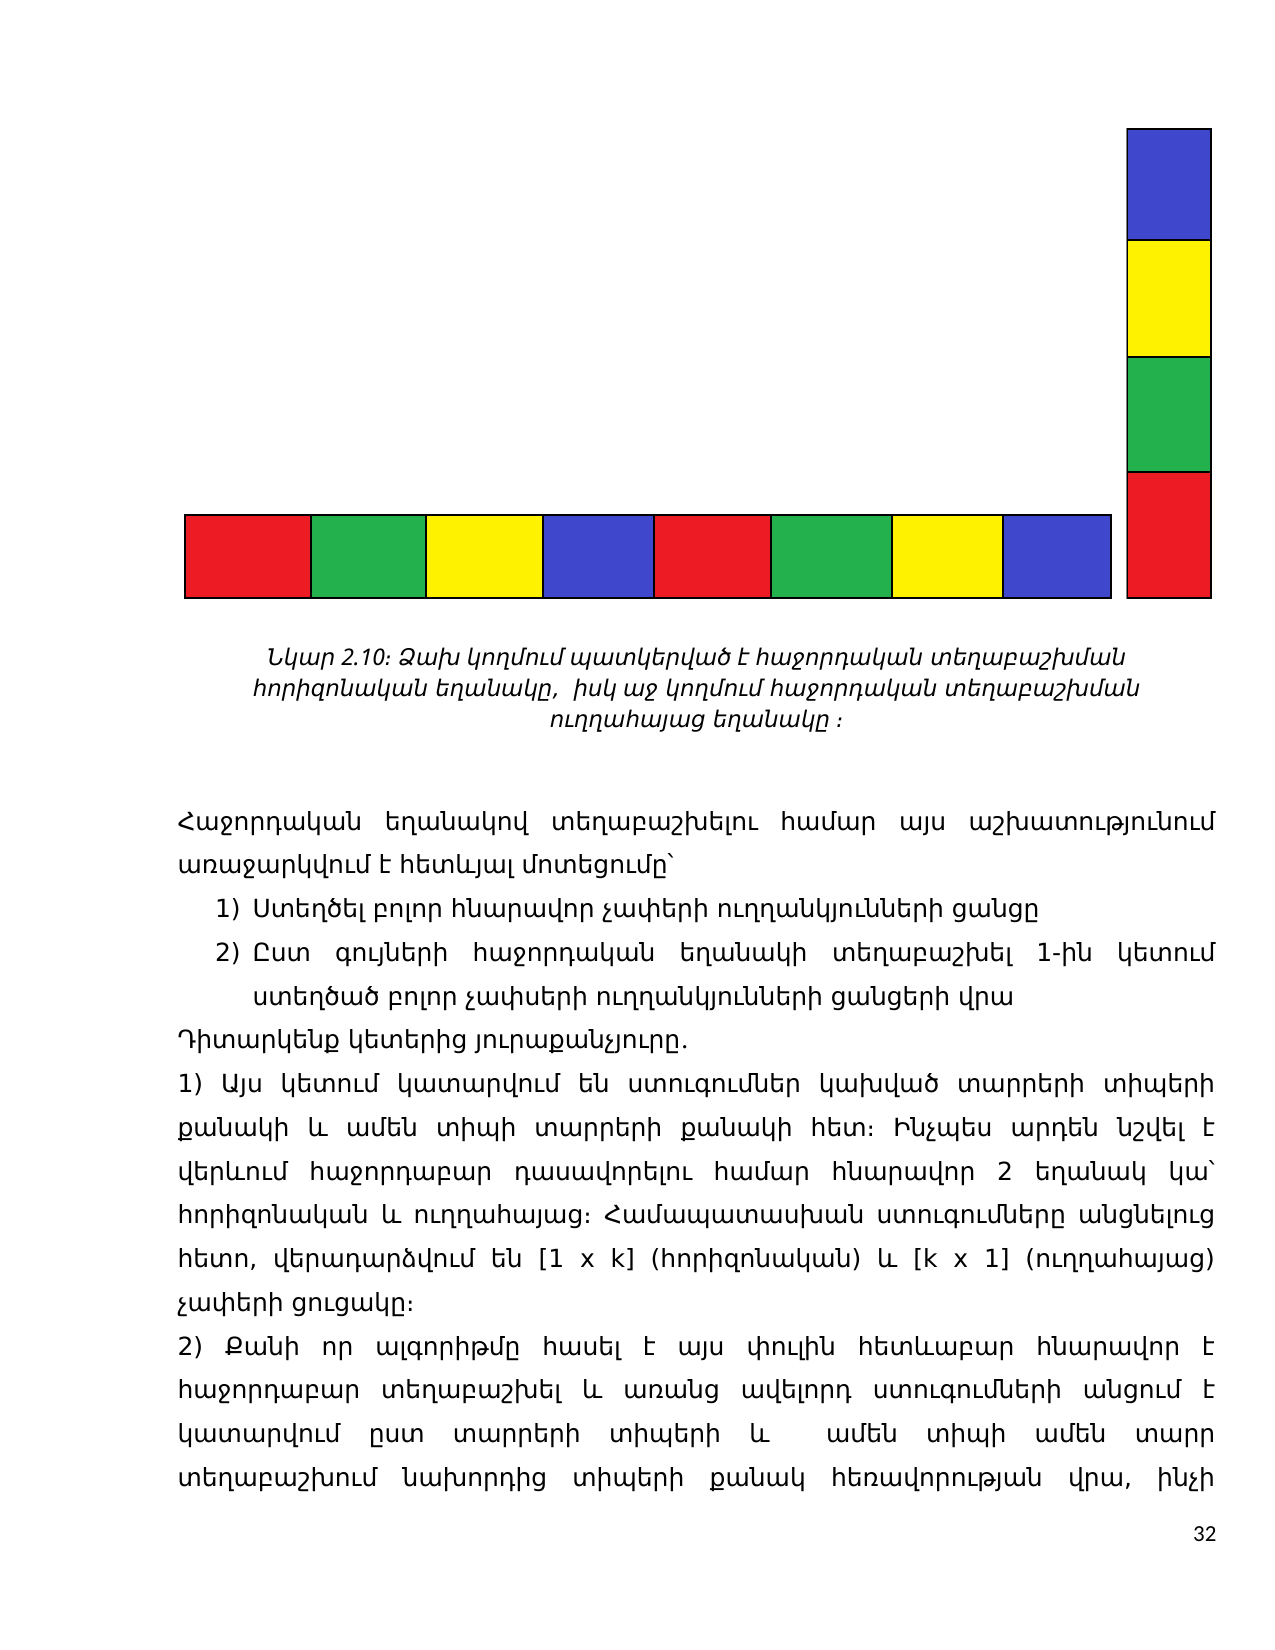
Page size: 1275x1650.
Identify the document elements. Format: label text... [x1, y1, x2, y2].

list Ըստ գույների հաջորդական եղանակի տեղաբաշխել 1-ին կետում ստեղծած բոլոր չափսերի ուղղանկյունների ցանցերի վրա [215, 938, 1216, 1011]
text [177, 1332, 1216, 1492]
picture [177, 118, 1216, 606]
text 1) Այս կետում կատարվում են ստուգումներ կախված տարրերի տիպերի քանակի և ամեն տիպի տարրերի քանակի հետ։ Ինչպես արդեն նշվել է վերևում հաջորդաբար դասավորելու համար հնարավոր 2 եղանակ կա՝ հորիզոնական և ուղղահայաց։ Համապատասխան ստուգումները անցնելուց հետո, վերադարձվում են [1 x k] (հորիզոնական) և [k x 1] (ուղղահայաց) չափերի ցուցակը։ [177, 1069, 1216, 1317]
text Դիտարկենք կետերից յուրաքանչյուրը․ [177, 1026, 1216, 1055]
text Նկար 2.10։ Ձախ կողմում պատկերված է հաջորդական տեղաբաշխման հորիզոնական եղանակը, իսկ աջ կողմում հաջորդական տեղաբաշխման ուղղահայաց եղանակը ։ [177, 641, 1216, 734]
text Հաջորդական եղանակով տեղաբաշխելու համար այս աշխատությունում առաջարկվում է հետևյալ մոտեցումը՝ [177, 807, 1216, 880]
list Ստեղծել բոլոր հնարավոր չափերի ուղղանկյունների ցանցը [215, 894, 1216, 923]
